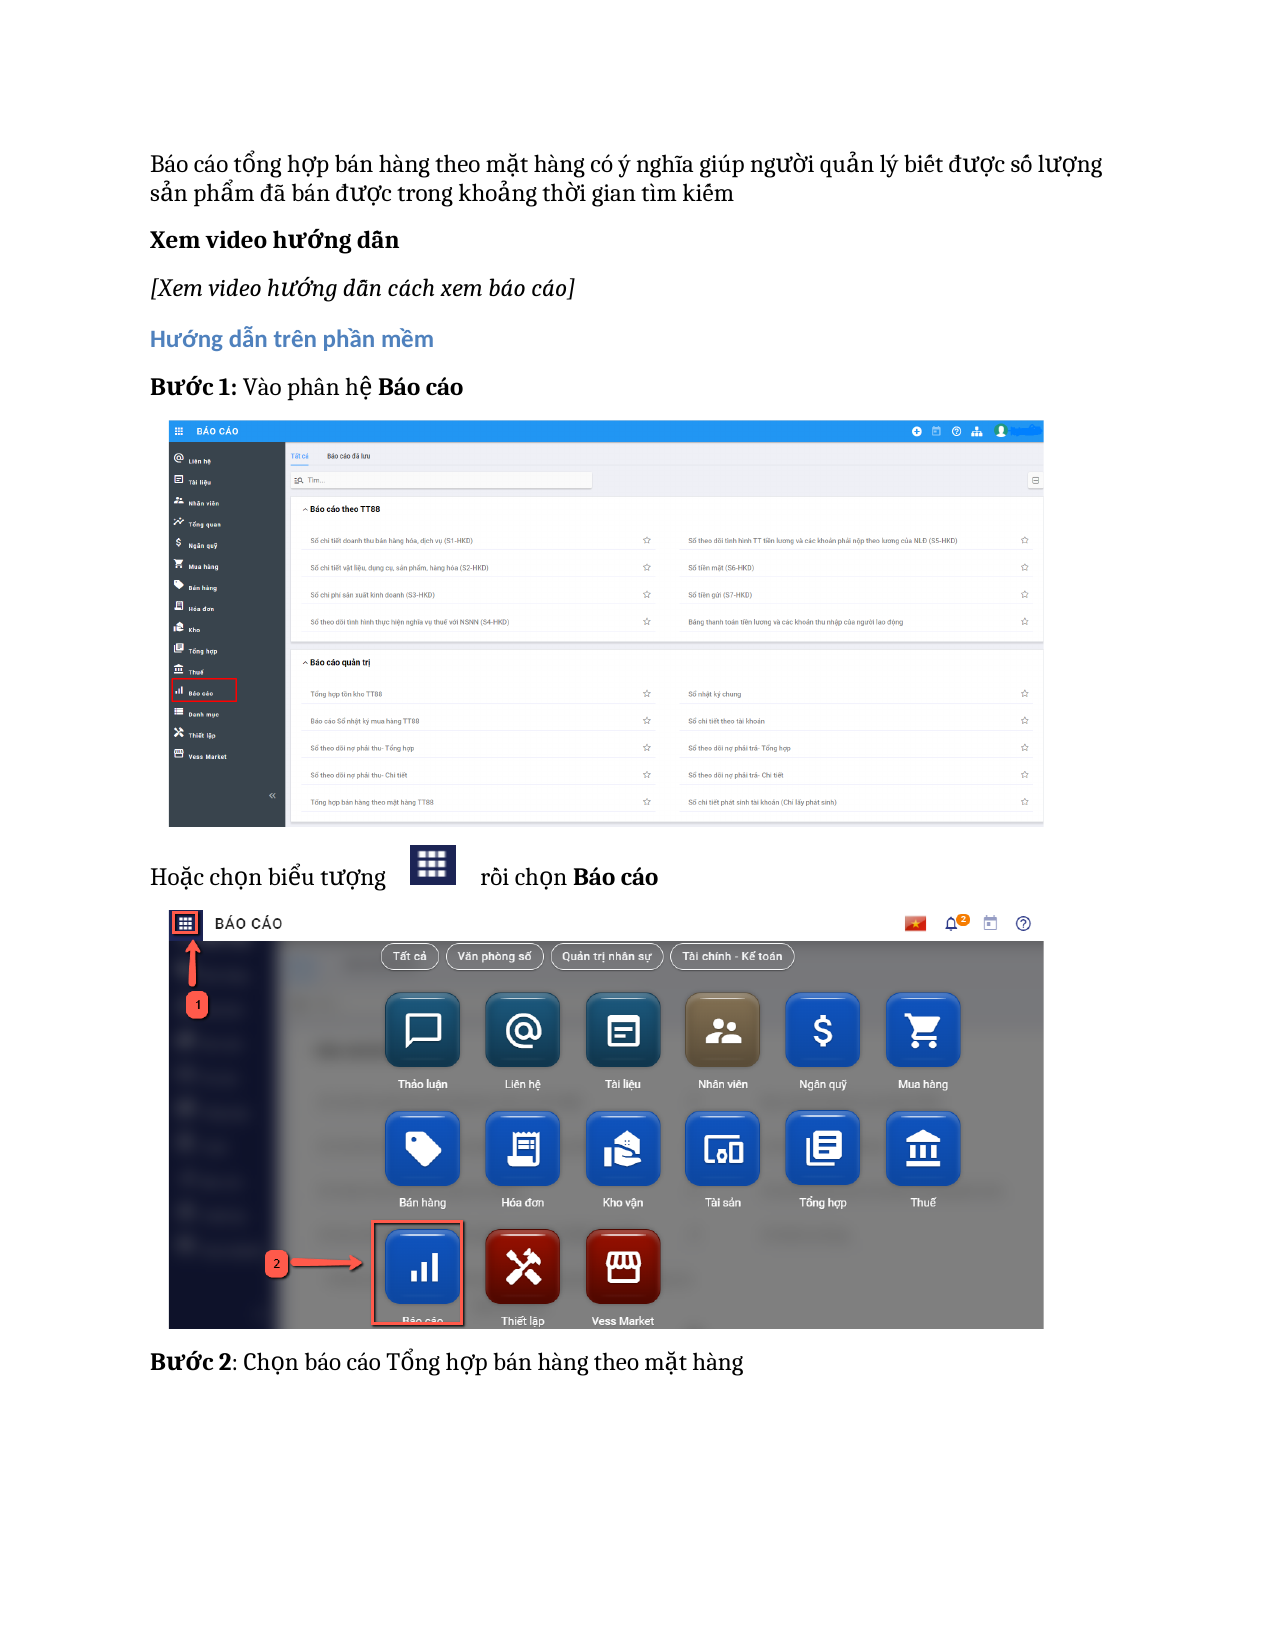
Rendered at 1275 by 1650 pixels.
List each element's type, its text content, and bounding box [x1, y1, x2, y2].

picture [168, 910, 1044, 1329]
picture [168, 420, 1044, 827]
text [Xem video hướng dẫn cách xem báo cáo] [150, 274, 1125, 302]
text Hoặc chọn biểu tượng rồi chọn Báo cáo [150, 845, 1125, 891]
text Xem video hướng dẫn [150, 226, 1125, 255]
text Báo cáo tổng hợp bán hàng theo mặt hàng có ý nghĩa giúp người quản lý biết được số lượng sản phẩm đã bán được trong khoảng thời gian tìm kiếm [150, 150, 1125, 207]
subtitle Hướng dẫn trên phần mềm [150, 323, 1125, 354]
text Bước 2: Chọn báo cáo Tổng hợp bán hàng theo mặt hàng [150, 1348, 1125, 1377]
text Bước 1: Vào phân hệ Báo cáo [150, 373, 1125, 401]
picture [410, 845, 456, 885]
